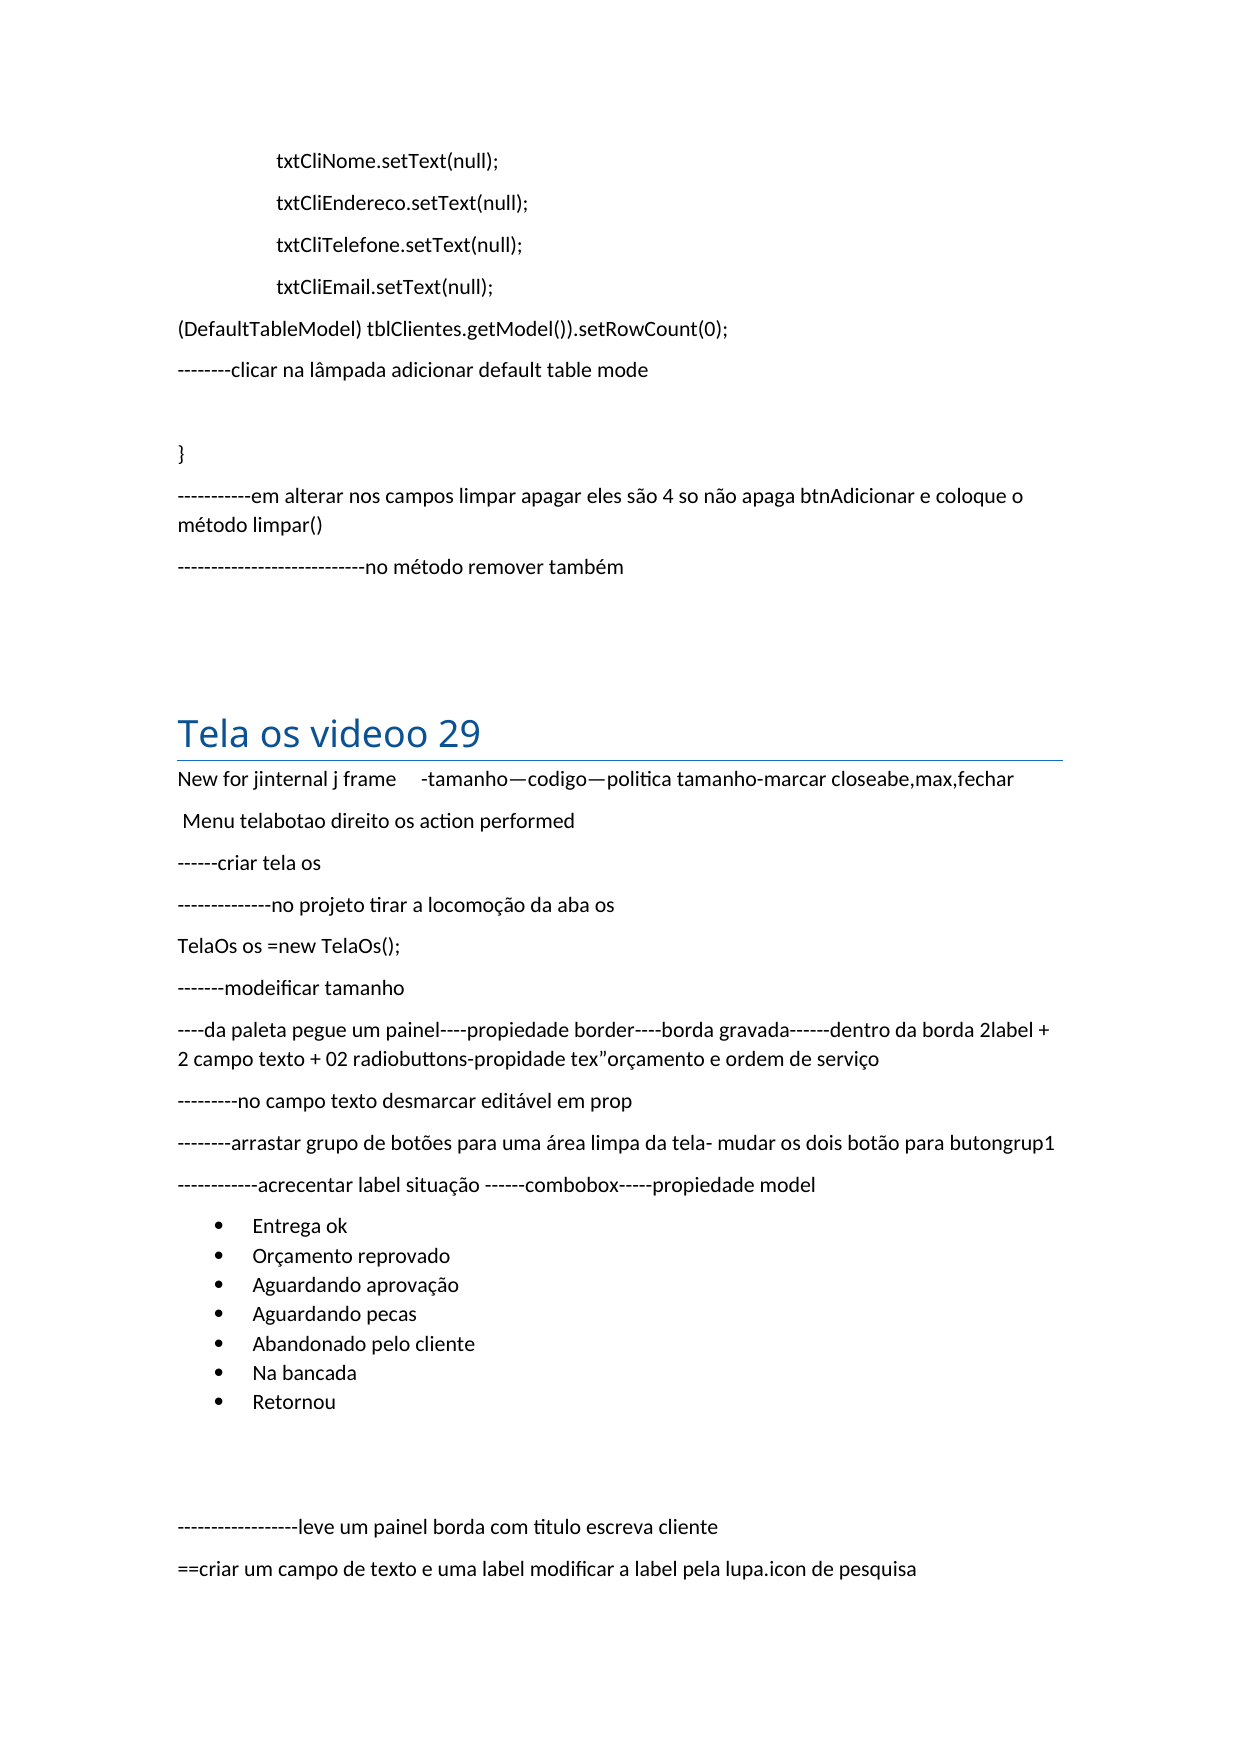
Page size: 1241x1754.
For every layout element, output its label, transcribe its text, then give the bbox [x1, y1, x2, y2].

text ----------------------------no método remover também [177, 553, 1063, 579]
text ------criar tela os [177, 849, 1063, 876]
list Aguardando pecas [215, 1300, 1063, 1327]
text --------arrastar grupo de botões para uma área limpa da tela- mudar os dois botão para butongrup1 [177, 1129, 1063, 1156]
text --------clicar na lâmpada adicionar default table mode [177, 356, 1063, 383]
text -------modeificar tamanho [177, 974, 1063, 1001]
text txtCliEndereco.setText(null); [177, 189, 1063, 216]
list Entrega ok [215, 1213, 1063, 1239]
subtitle Tela os videoo 29 [177, 707, 1063, 760]
list Aguardando aprovação [215, 1271, 1063, 1298]
text TelaOs os =new TelaOs(); [177, 933, 1063, 959]
text ----da paleta pegue um painel----propiedade border----borda gravada------dentro da borda 2label + 2 campo texto + 02 radiobuttons-propidade tex”orçamento e ordem de serviço [177, 1016, 1063, 1072]
text txtCliTelefone.setText(null); [177, 231, 1063, 258]
text ==criar um campo de texto e uma label modificar a label pela lupa.icon de pesquisa [177, 1555, 1063, 1582]
text -----------em alterar nos campos limpar apagar eles são 4 so não apaga btnAdicionar e coloque o método limpar() [177, 482, 1063, 538]
text --------------no projeto tirar a locomoção da aba os [177, 891, 1063, 918]
text txtCliEmail.setText(null); [177, 273, 1063, 299]
text } [177, 440, 1063, 467]
text ---------no campo texto desmarcar editável em prop [177, 1087, 1063, 1114]
text New for jinternal j frame -tamanho—codigo—politica tamanho-marcar closeabe,max,fechar [177, 766, 1063, 792]
text ------------------leve um painel borda com titulo escreva cliente [177, 1513, 1063, 1540]
text Menu telabotao direito os action performed [177, 807, 1063, 834]
text ------------acrecentar label situação ------combobox-----propiedade model [177, 1171, 1063, 1197]
list Na bancada [215, 1359, 1063, 1386]
list Retornou [215, 1388, 1063, 1415]
list Abandonado pelo cliente [215, 1330, 1063, 1356]
text (DefaultTableModel) tblClientes.getModel()).setRowCount(0); [177, 315, 1063, 341]
text txtCliNome.setText(null); [177, 148, 1063, 174]
list Orçamento reprovado [215, 1242, 1063, 1268]
